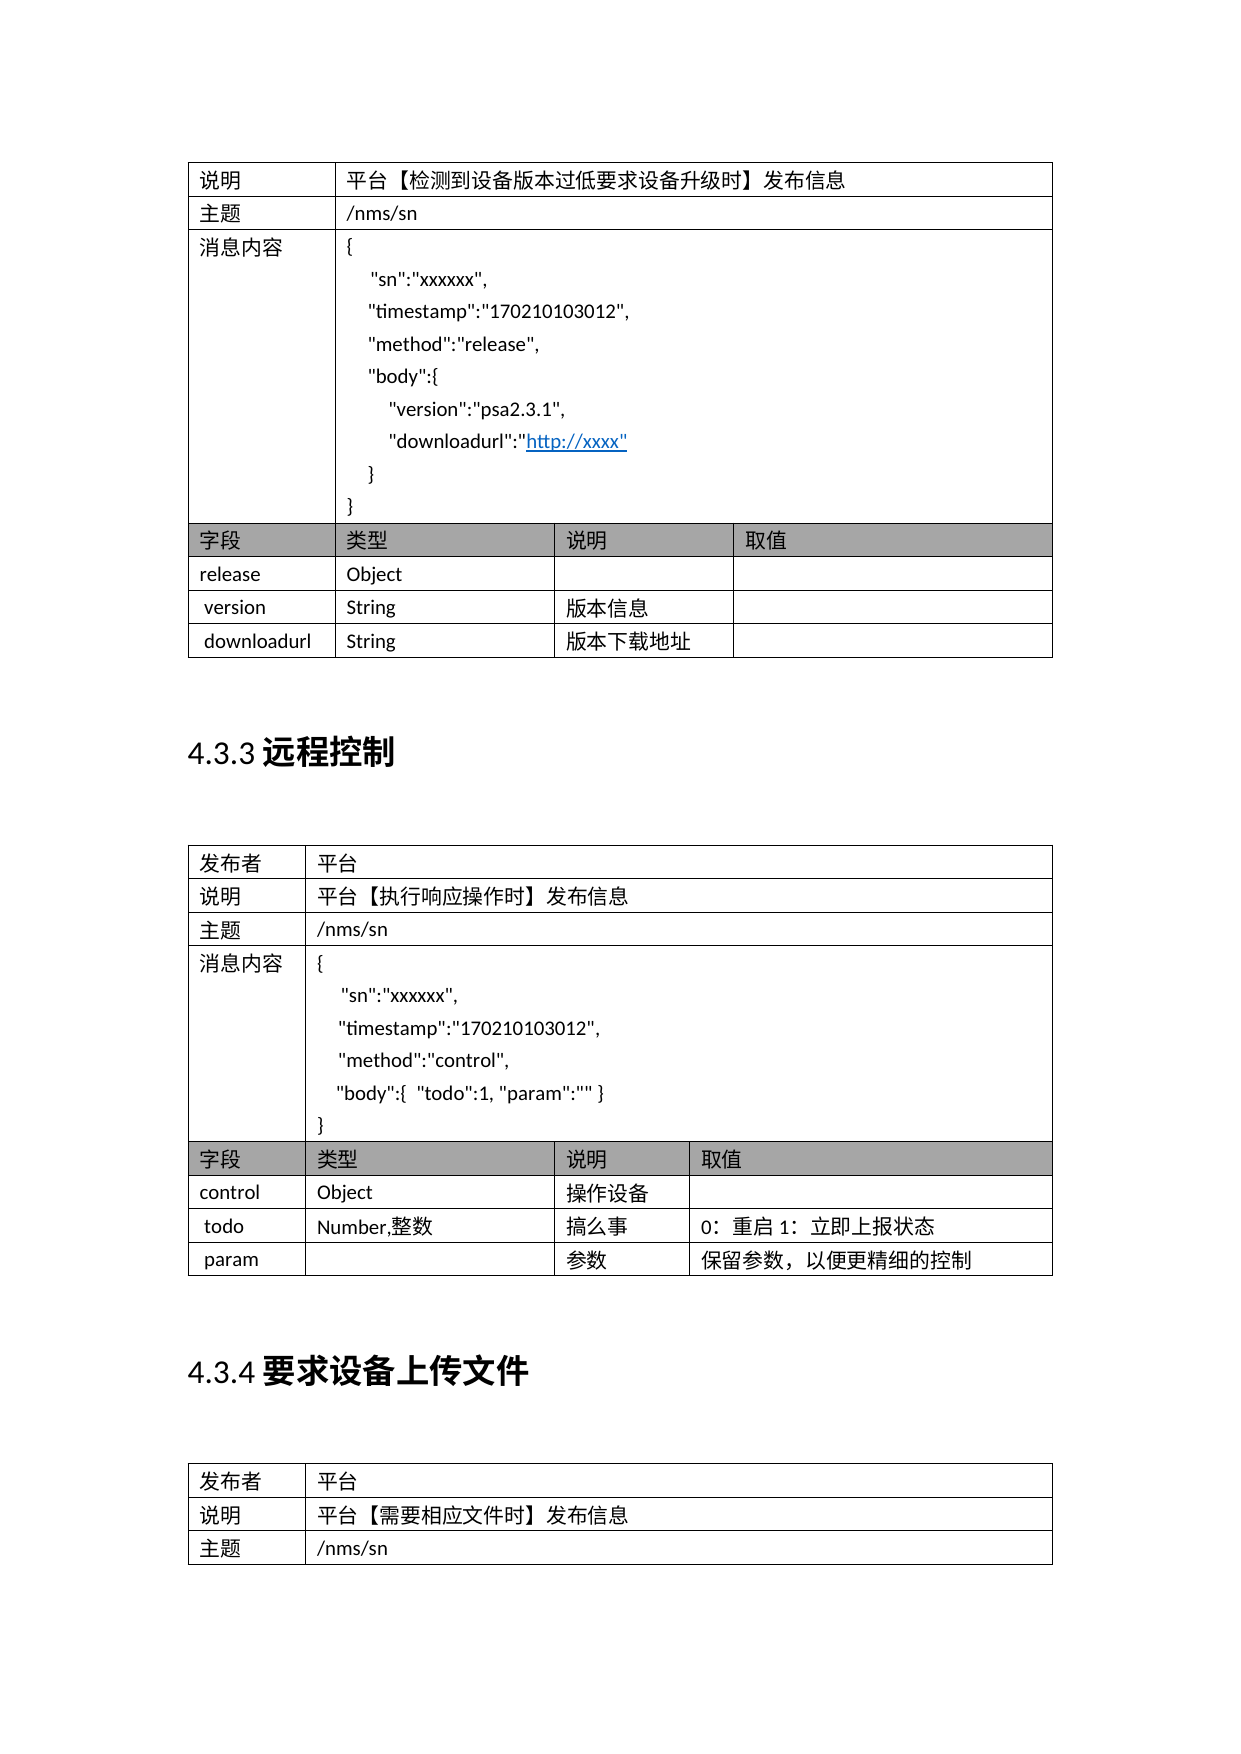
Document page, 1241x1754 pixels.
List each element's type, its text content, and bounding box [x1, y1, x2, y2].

table_cell 主题 [189, 913, 305, 945]
table_cell [306, 1243, 554, 1275]
table_cell param [189, 1243, 305, 1275]
table_cell 字段 [189, 1142, 305, 1175]
table_cell { "sn":"xxxxxx", "timestamp":"170210103012", "method":"release", "body":{ "version":"psa2.3.1", "downloadurl":"http://xxxx" } } [336, 230, 1052, 523]
table_cell 消息内容 [189, 230, 335, 523]
table_cell todo [189, 1209, 305, 1242]
table_cell Object [336, 557, 554, 590]
table_cell 版本下载地址 [555, 624, 733, 657]
table_cell 类型 [306, 1142, 554, 1175]
table_cell 字段 [189, 524, 335, 556]
table_cell 0：重启 1：立即上报状态 [690, 1209, 1052, 1242]
table_cell 取值 [690, 1142, 1052, 1175]
table_cell 说明 [189, 879, 305, 912]
table_cell 说明 [189, 1498, 305, 1530]
table_cell 类型 [336, 524, 554, 556]
table_cell version [189, 591, 335, 623]
table_cell Number,整数 [306, 1209, 554, 1242]
table_cell release [189, 557, 335, 590]
table_cell 说明 [555, 524, 733, 556]
table_cell 平台【检测到设备版本过低要求设备升级时】发布信息 [336, 163, 1052, 196]
table_cell String [336, 591, 554, 623]
table_cell [555, 557, 733, 590]
table_cell control [189, 1176, 305, 1208]
table_cell 消息内容 [189, 946, 305, 1141]
table_header 发布者 [189, 1464, 305, 1497]
table_cell [734, 557, 1052, 590]
table_cell 平台【需要相应文件时】发布信息 [306, 1498, 1052, 1530]
table_header 平台 [306, 1464, 1052, 1497]
table_cell downloadurl [189, 624, 335, 657]
table_header 发布者 [189, 846, 305, 878]
table_cell [734, 624, 1052, 657]
table_cell /nms/sn [306, 1531, 1052, 1564]
table_cell String [336, 624, 554, 657]
table_cell [734, 591, 1052, 623]
table_cell 版本信息 [555, 591, 733, 623]
subtitle 要求设备上传文件 [187, 1336, 1053, 1401]
table_cell /nms/sn [336, 197, 1052, 229]
table_cell 平台【执行响应操作时】发布信息 [306, 879, 1052, 912]
table_cell 主题 [189, 1531, 305, 1564]
table_cell Object [306, 1176, 554, 1208]
table_cell 保留参数，以便更精细的控制 [690, 1243, 1052, 1275]
table_cell 主题 [189, 197, 335, 229]
table_header 平台 [306, 846, 1052, 878]
table_cell 说明 [189, 163, 335, 196]
table_cell [690, 1176, 1052, 1208]
subtitle 远程控制 [187, 717, 1053, 782]
table_cell 搞么事 [555, 1209, 689, 1242]
table_cell 说明 [555, 1142, 689, 1175]
table_cell /nms/sn [306, 913, 1052, 945]
table_cell { "sn":"xxxxxx", "timestamp":"170210103012", "method":"control", "body":{ "todo":1, "param":"" } } [306, 946, 1052, 1141]
table_cell 取值 [734, 524, 1052, 556]
table_cell 参数 [555, 1243, 689, 1275]
table_cell 操作设备 [555, 1176, 689, 1208]
